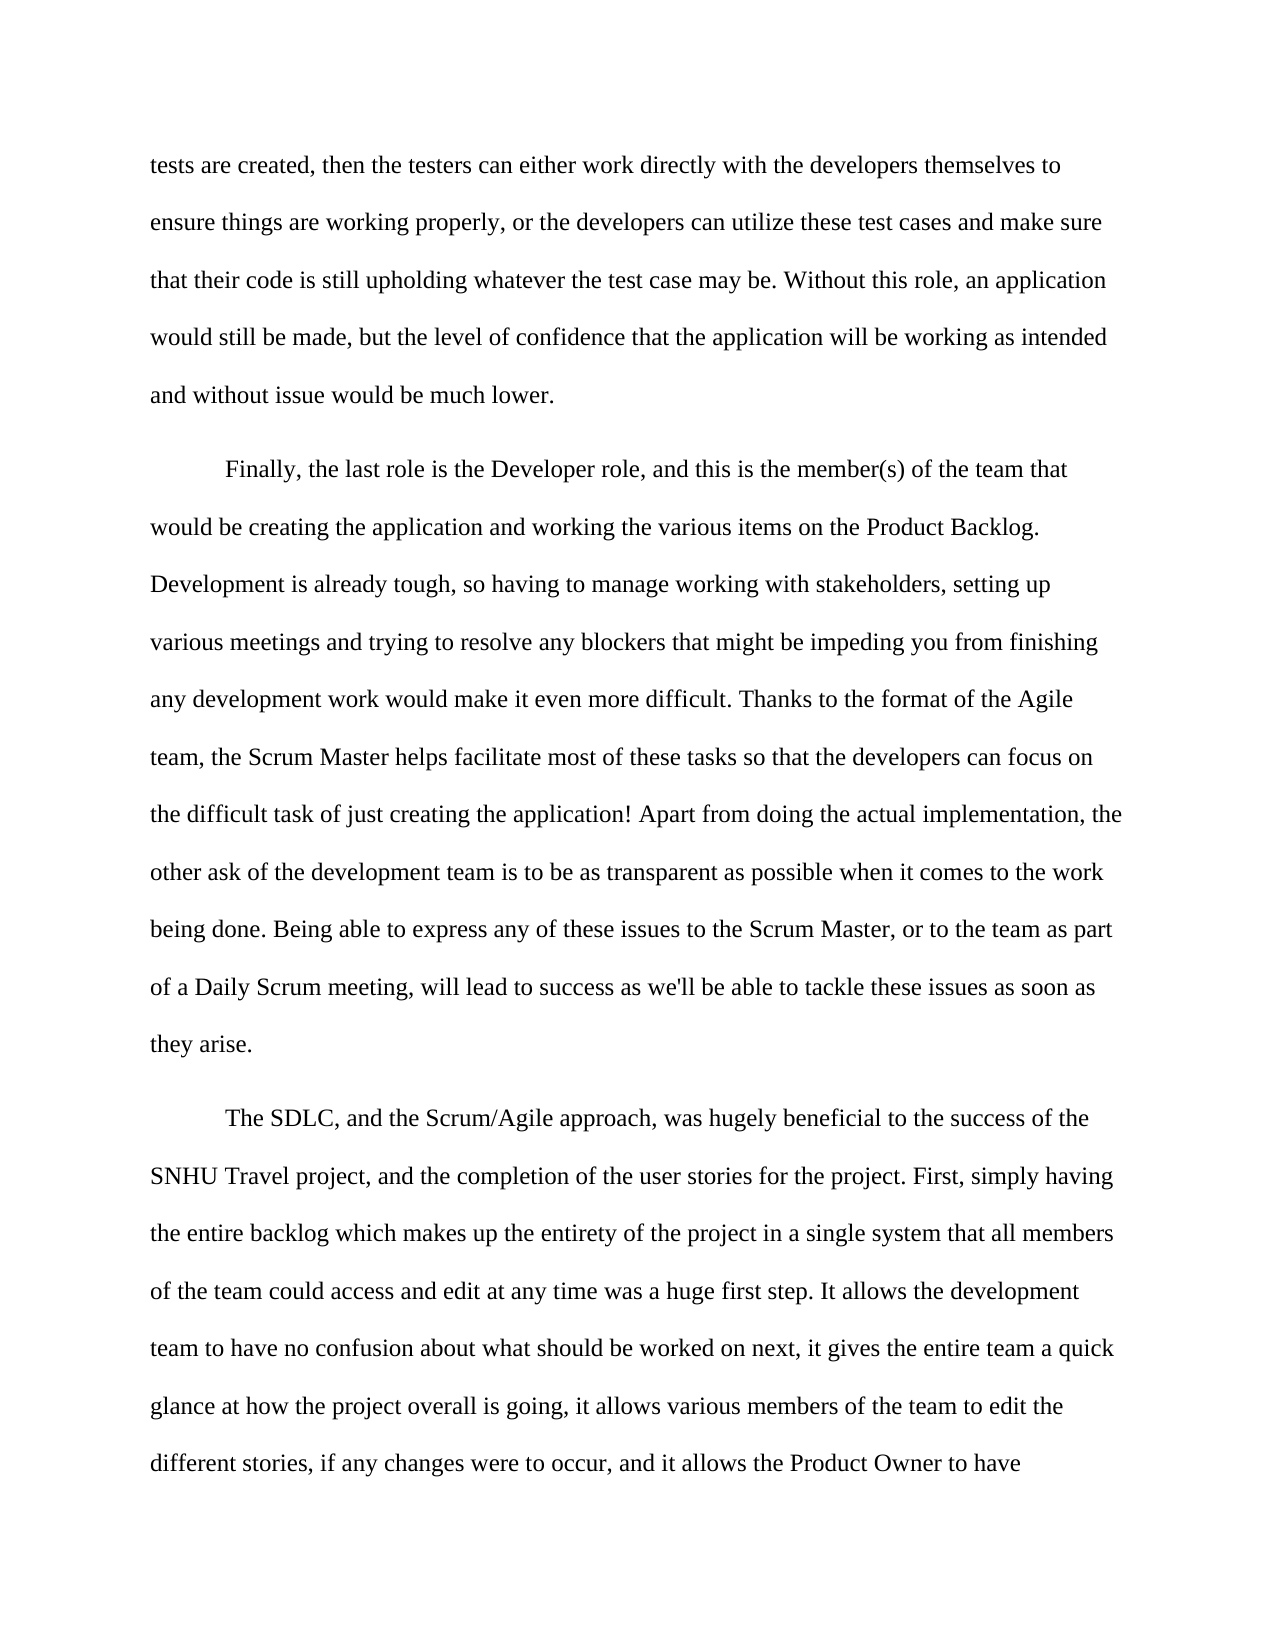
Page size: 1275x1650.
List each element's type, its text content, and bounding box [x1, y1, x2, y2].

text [150, 150, 1125, 409]
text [150, 1103, 1125, 1477]
text Finally, the last role is the Developer role, and this is the member(s) of the team that would be creating the application and working the various items on the Product Backlog. Development is already tough, so having to manage working with stakeholders, setting up various meetings and trying to resolve any blockers that might be impeding you from finishing any development work would make it even more difficult. Thanks to the format of the Agile team, the Scrum Master helps facilitate most of these tasks so that the developers can focus on the difficult task of just creating the application! Apart from doing the actual implementation, the other ask of the development team is to be as transparent as possible when it comes to the work being done. Being able to express any of these issues to the Scrum Master, or to the team as part of a Daily Scrum meeting, will lead to success as we'll be able to tackle these issues as soon as they arise. [150, 454, 1125, 1058]
